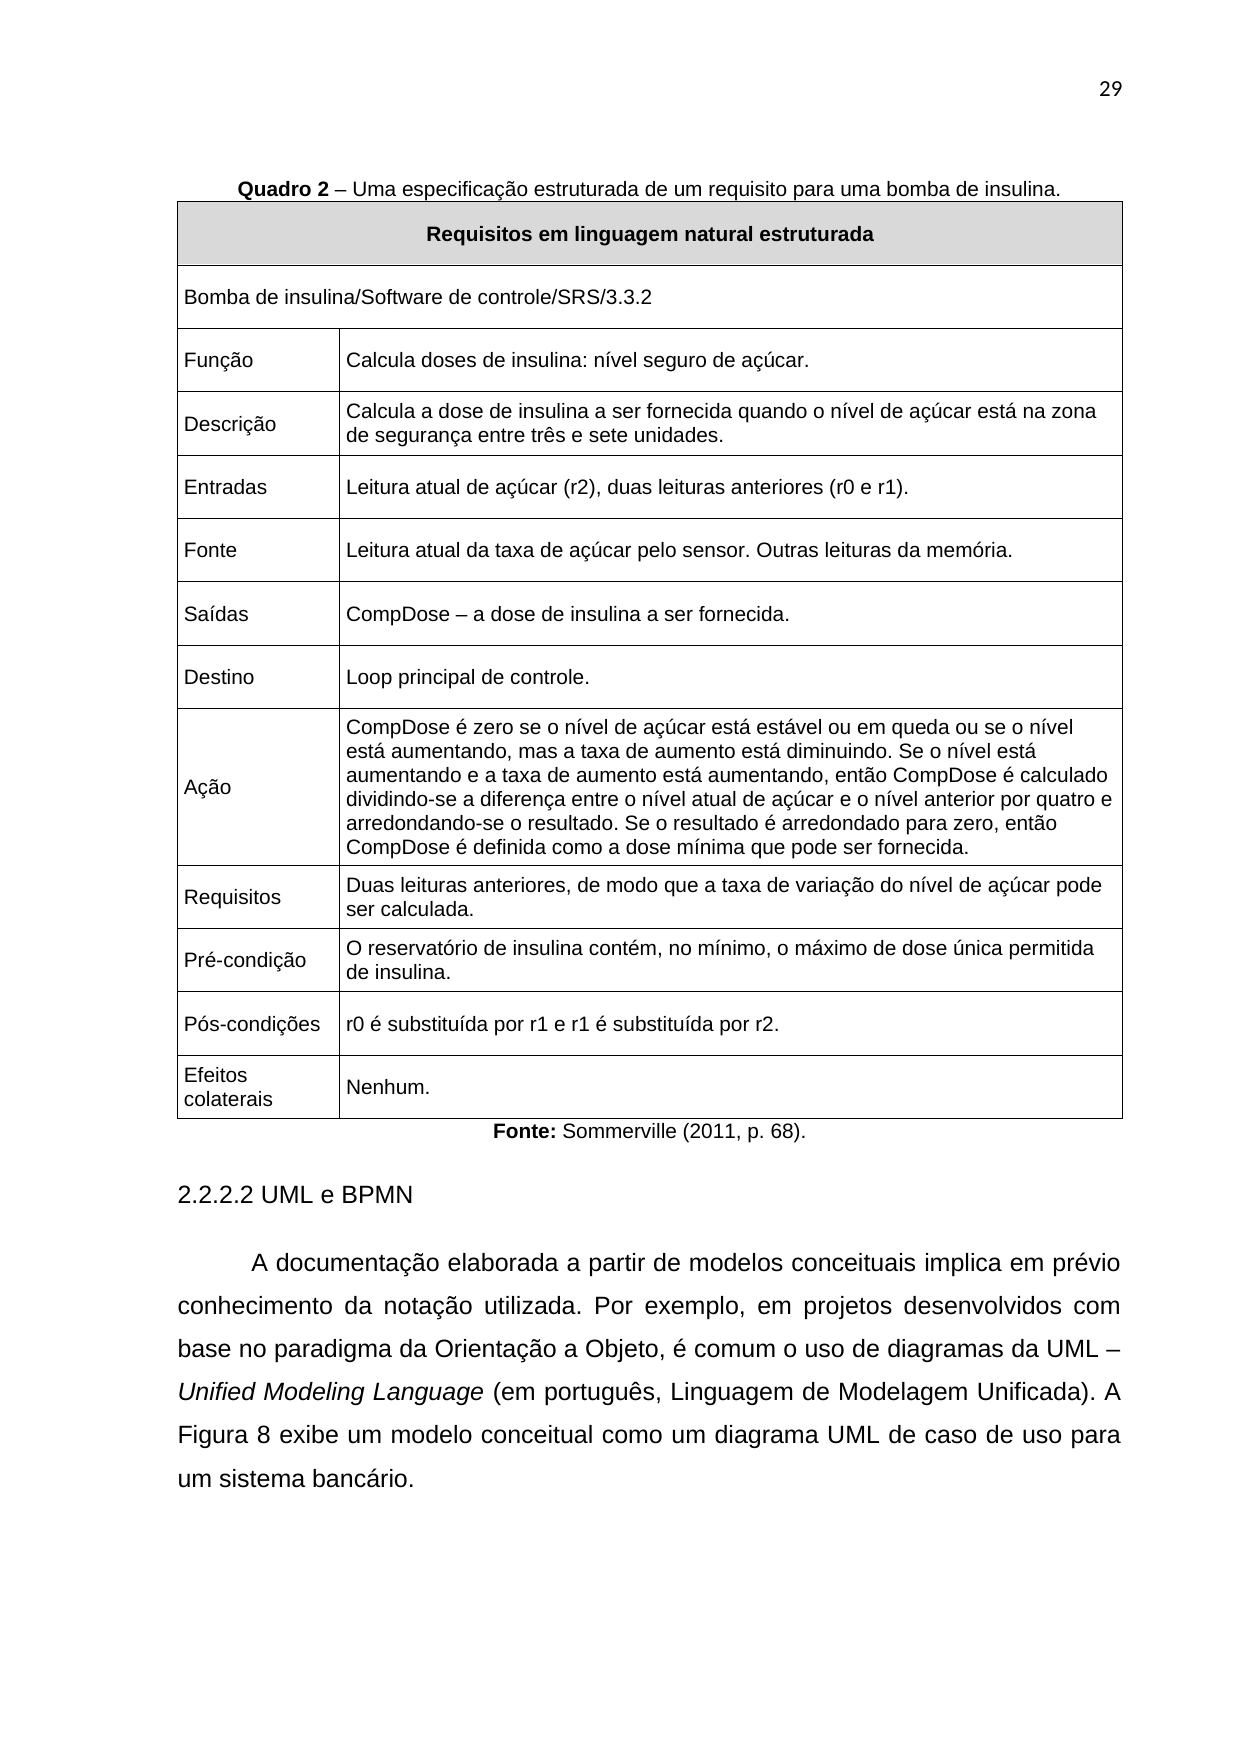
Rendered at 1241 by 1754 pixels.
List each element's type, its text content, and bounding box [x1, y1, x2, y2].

table_cell Pré-condição [178, 929, 339, 991]
table_header Requisitos em linguagem natural estruturada [178, 202, 1122, 264]
table_cell Leitura atual da taxa de açúcar pelo sensor. Outras leituras da memória. [340, 519, 1122, 581]
text UML e BPMN [177, 1180, 1122, 1208]
table_cell Função [178, 329, 339, 391]
table_cell Entradas [178, 456, 339, 518]
table_cell Leitura atual de açúcar (r2), duas leituras anteriores (r0 e r1). [340, 456, 1122, 518]
table_cell Destino [178, 646, 339, 708]
table_cell Bomba de insulina/Software de controle/SRS/3.3.2 [178, 266, 1122, 328]
text Quadro 2 – Uma especificação estruturada de um requisito para uma bomba de insulina. [177, 177, 1122, 201]
table_cell Nenhum. [340, 1056, 1122, 1118]
table_cell CompDose – a dose de insulina a ser fornecida. [340, 582, 1122, 644]
table_cell O reservatório de insulina contém, no mínimo, o máximo de dose única permitida de insulina. [340, 929, 1122, 991]
table_cell Descrição [178, 392, 339, 454]
table_cell Ação [178, 709, 339, 864]
table_cell Calcula a dose de insulina a ser fornecida quando o nível de açúcar está na zona de segurança entre três e sete unidades. [340, 392, 1122, 454]
table_cell Requisitos [178, 866, 339, 928]
table_cell CompDose é zero se o nível de açúcar está estável ou em queda ou se o nível está aumentando, mas a taxa de aumento está diminuindo. Se o nível está aumentando e a taxa de aumento está aumentando, então CompDose é calculado dividindo-se a diferença entre o nível atual de açúcar e o nível anterior por quatro e arredondando-se o resultado. Se o resultado é arredondado para zero, então CompDose é definida como a dose mínima que pode ser fornecida. [340, 709, 1122, 864]
text Fonte: Sommerville (2011, p. 68). [177, 1119, 1122, 1143]
table_cell Saídas [178, 582, 339, 644]
table_cell Loop principal de controle. [340, 646, 1122, 708]
table_cell r0 é substituída por r1 e r1 é substituída por r2. [340, 992, 1122, 1054]
table_cell Efeitos colaterais [178, 1056, 339, 1118]
table_cell Pós-condições [178, 992, 339, 1054]
table_cell Duas leituras anteriores, de modo que a taxa de variação do nível de açúcar pode ser calculada. [340, 866, 1122, 928]
text A documentação elaborada a partir de modelos conceituais implica em prévio conhecimento da notação utilizada. Por exemplo, em projetos desenvolvidos com base no paradigma da Orientação a Objeto, é comum o uso de diagramas da UML – Unified Modeling Language (em português, Linguagem de Modelagem Unificada). A Figura 8 exibe um modelo conceitual como um diagrama UML de caso de uso para um sistema bancário. [177, 1248, 1122, 1492]
table_cell Fonte [178, 519, 339, 581]
table_cell Calcula doses de insulina: nível seguro de açúcar. [340, 329, 1122, 391]
